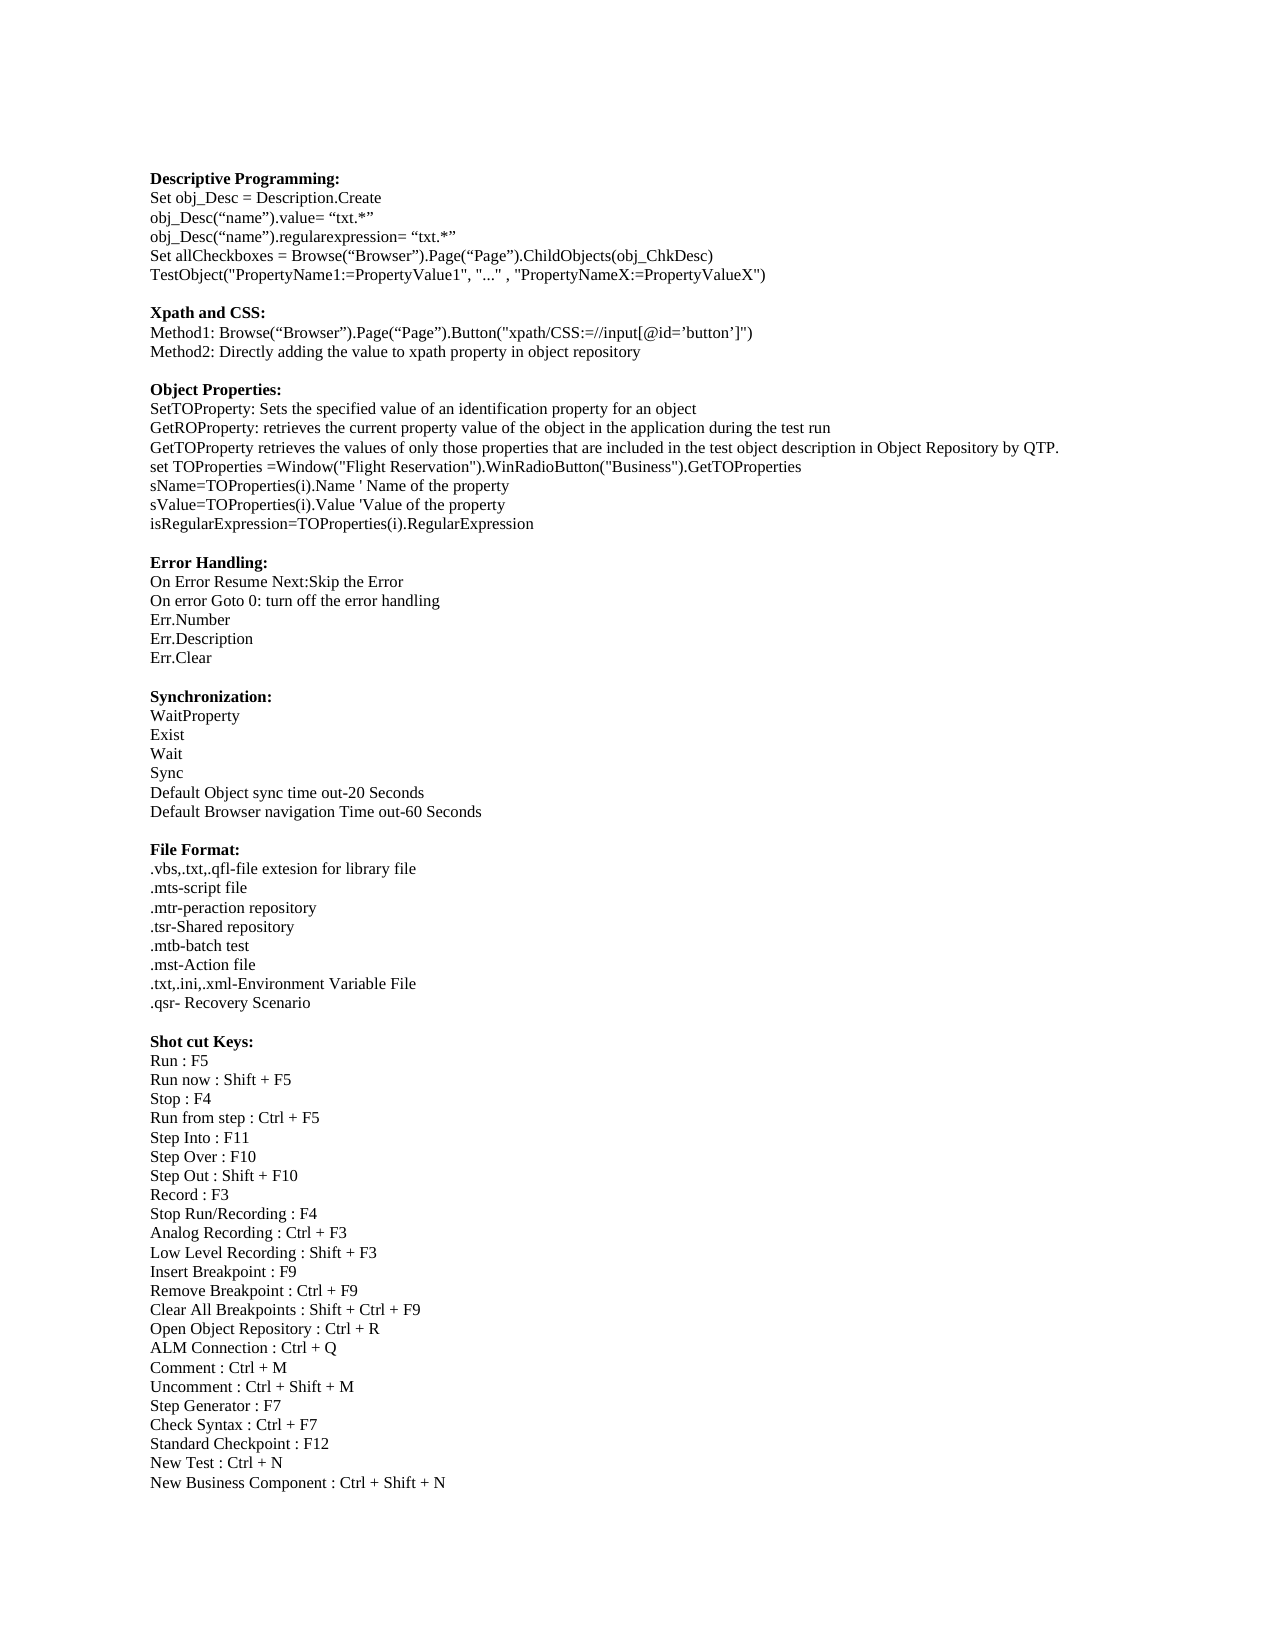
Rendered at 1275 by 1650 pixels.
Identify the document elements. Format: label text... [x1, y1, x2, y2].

text .mtr-peraction repository [150, 897, 1125, 917]
text Exist [150, 725, 1125, 744]
text .qsr- Recovery Scenario [150, 993, 1125, 1012]
text TestObject("PropertyName1:=PropertyValue1", "..." , "PropertyNameX:=PropertyValueX") [150, 265, 1125, 284]
text .mts-script file [150, 878, 1125, 897]
text ALM Connection : Ctrl + Q [150, 1338, 1125, 1357]
text Wait [150, 744, 1125, 763]
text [150, 1453, 1125, 1492]
text .vbs,.txt,.qfl-file extesion for library file [150, 859, 1125, 878]
text .mtb-batch test [150, 936, 1125, 955]
text Synchronization: [150, 687, 1125, 706]
text Method1: Browse(“Browser”).Page(“Page”).Button("xpath/CSS:=//input[@id=’button’]") [150, 322, 1125, 342]
text Sync [150, 763, 1125, 782]
text .tsr-Shared repository [150, 917, 1125, 936]
text On error Goto 0: turn off the error handling [150, 591, 1125, 610]
text Open Object Repository : Ctrl + R [150, 1319, 1125, 1338]
text isRegularExpression=TOProperties(i).RegularExpression [150, 514, 1125, 533]
text Err.Description [150, 629, 1125, 648]
text Err.Number [150, 610, 1125, 629]
text Default Browser navigation Time out-60 Seconds [150, 802, 1125, 821]
text Default Object sync time out-20 Seconds [150, 782, 1125, 802]
text Record : F3 Stop Run/Recording : F4 Analog Recording : Ctrl + F3 Low Level Recording : Shift + F3 Insert Breakpoint : F9 Remove Breakpoint : Ctrl + F9 Clear All Breakpoints : Shift + Ctrl + F9 [150, 1185, 1125, 1319]
text Set obj_Desc = Description.Create [150, 188, 1125, 207]
text Error Handling: [150, 552, 1125, 572]
text File Format: [150, 840, 1125, 859]
text Comment : Ctrl + M Uncomment : Ctrl + Shift + M [150, 1357, 1125, 1396]
text .mst-Action file [150, 955, 1125, 974]
text GetROProperty: retrieves the current property value of the object in the application during the test run [150, 418, 1125, 437]
text sValue=TOProperties(i).Value 'Value of the property [150, 495, 1125, 514]
text Standard Checkpoint : F12 [150, 1434, 1125, 1453]
text Xpath and CSS: [150, 303, 1125, 322]
text obj_Desc(“name”).value= “txt.*” obj_Desc(“name”).regularexpression= “txt.*” [150, 207, 1125, 246]
text Step Generator : F7 Check Syntax : Ctrl + F7 [150, 1396, 1125, 1434]
text set TOProperties =Window("Flight Reservation").WinRadioButton("Business").GetTOProperties [150, 457, 1125, 476]
text Shot cut Keys: [150, 1032, 1125, 1051]
text Err.Clear [150, 648, 1125, 667]
text SetTOProperty: Sets the specified value of an identification property for an object [150, 399, 1125, 418]
text sName=TOProperties(i).Name ' Name of the property [150, 476, 1125, 495]
text Descriptive Programming: [150, 169, 1125, 188]
text Method2: Directly adding the value to xpath property in object repository [150, 342, 1125, 361]
text Set allCheckboxes = Browse(“Browser”).Page(“Page”).ChildObjects(obj_ChkDesc) [150, 246, 1125, 265]
text Object Properties: [150, 380, 1125, 399]
text GetTOProperty retrieves the values of only those properties that are included in the test object description in Object Repository by QTP. [150, 437, 1125, 457]
text WaitProperty [150, 706, 1125, 725]
text .txt,.ini,.xml-Environment Variable File [150, 974, 1125, 993]
text On Error Resume Next:Skip the Error [150, 572, 1125, 591]
text Run : F5 Run now : Shift + F5 Stop : F4 Run from step : Ctrl + F5 Step Into : F11 Step Over : F10 Step Out : Shift + F10 [150, 1051, 1125, 1185]
